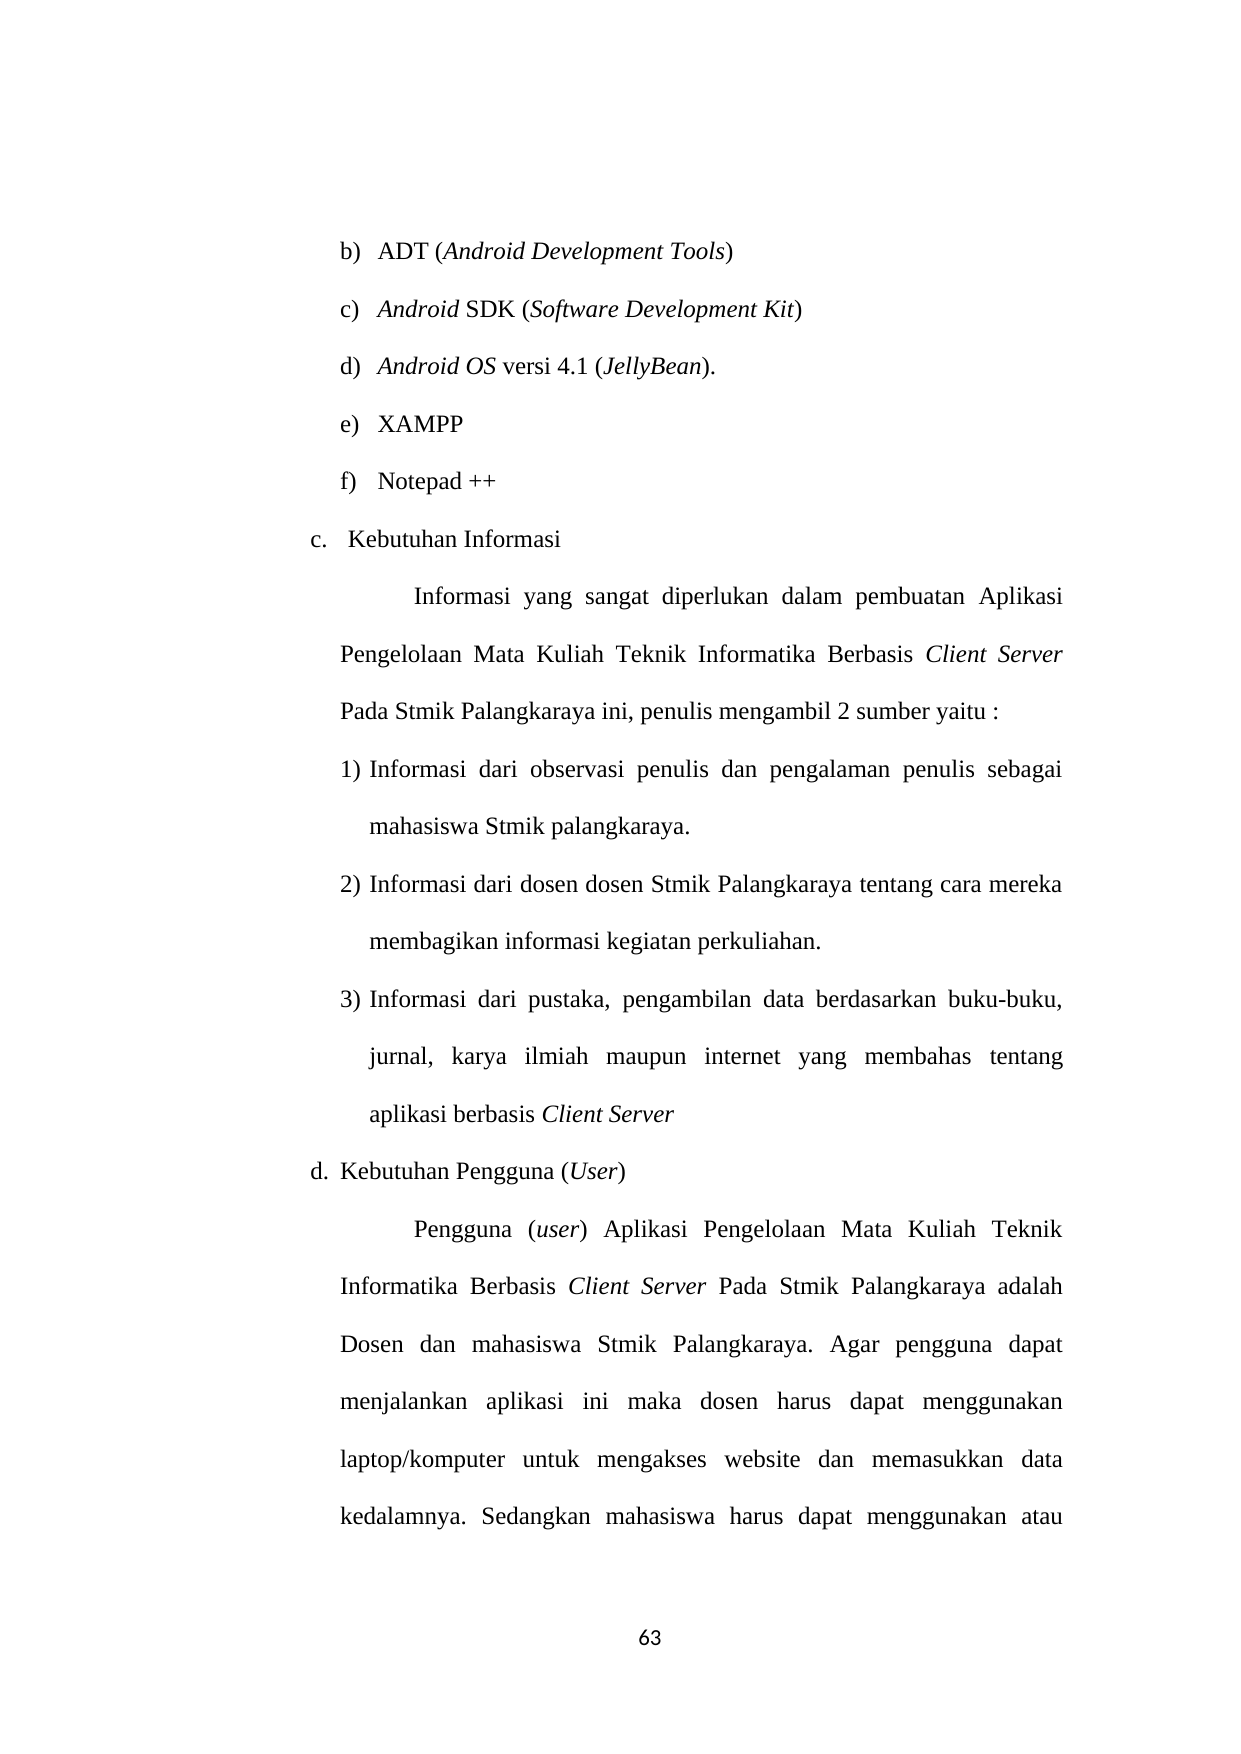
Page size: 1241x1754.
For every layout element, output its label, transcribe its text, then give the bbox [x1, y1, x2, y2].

list Kebutuhan Informasi [310, 524, 1063, 552]
list Informasi yang sangat diperlukan dalam pembuatan Aplikasi Pengelolaan Mata Kuliah Teknik Informatika Berbasis Client Server Pada Stmik Palangkaraya ini, penulis mengambil 2 sumber yaitu : [340, 581, 1063, 725]
list Informasi dari observasi penulis dan pengalaman penulis sebagai mahasiswa Stmik palangkaraya. [340, 754, 1063, 840]
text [340, 1214, 1063, 1530]
list Android SDK (Software Development Kit) [340, 294, 1063, 322]
list Informasi dari dosen dosen Stmik Palangkaraya tentang cara mereka membagikan informasi kegiatan perkuliahan. [340, 869, 1063, 955]
list ADT (Android Development Tools) [340, 236, 1063, 265]
list XAMPP [340, 409, 1063, 437]
list Android OS versi 4.1 (JellyBean). [340, 351, 1063, 380]
list Kebutuhan Pengguna (User) [310, 1156, 1063, 1185]
list Notepad ++ [340, 466, 1063, 495]
list Informasi dari pustaka, pengambilan data berdasarkan buku-buku, jurnal, karya ilmiah maupun internet yang membahas tentang aplikasi berbasis Client Server [340, 984, 1063, 1127]
